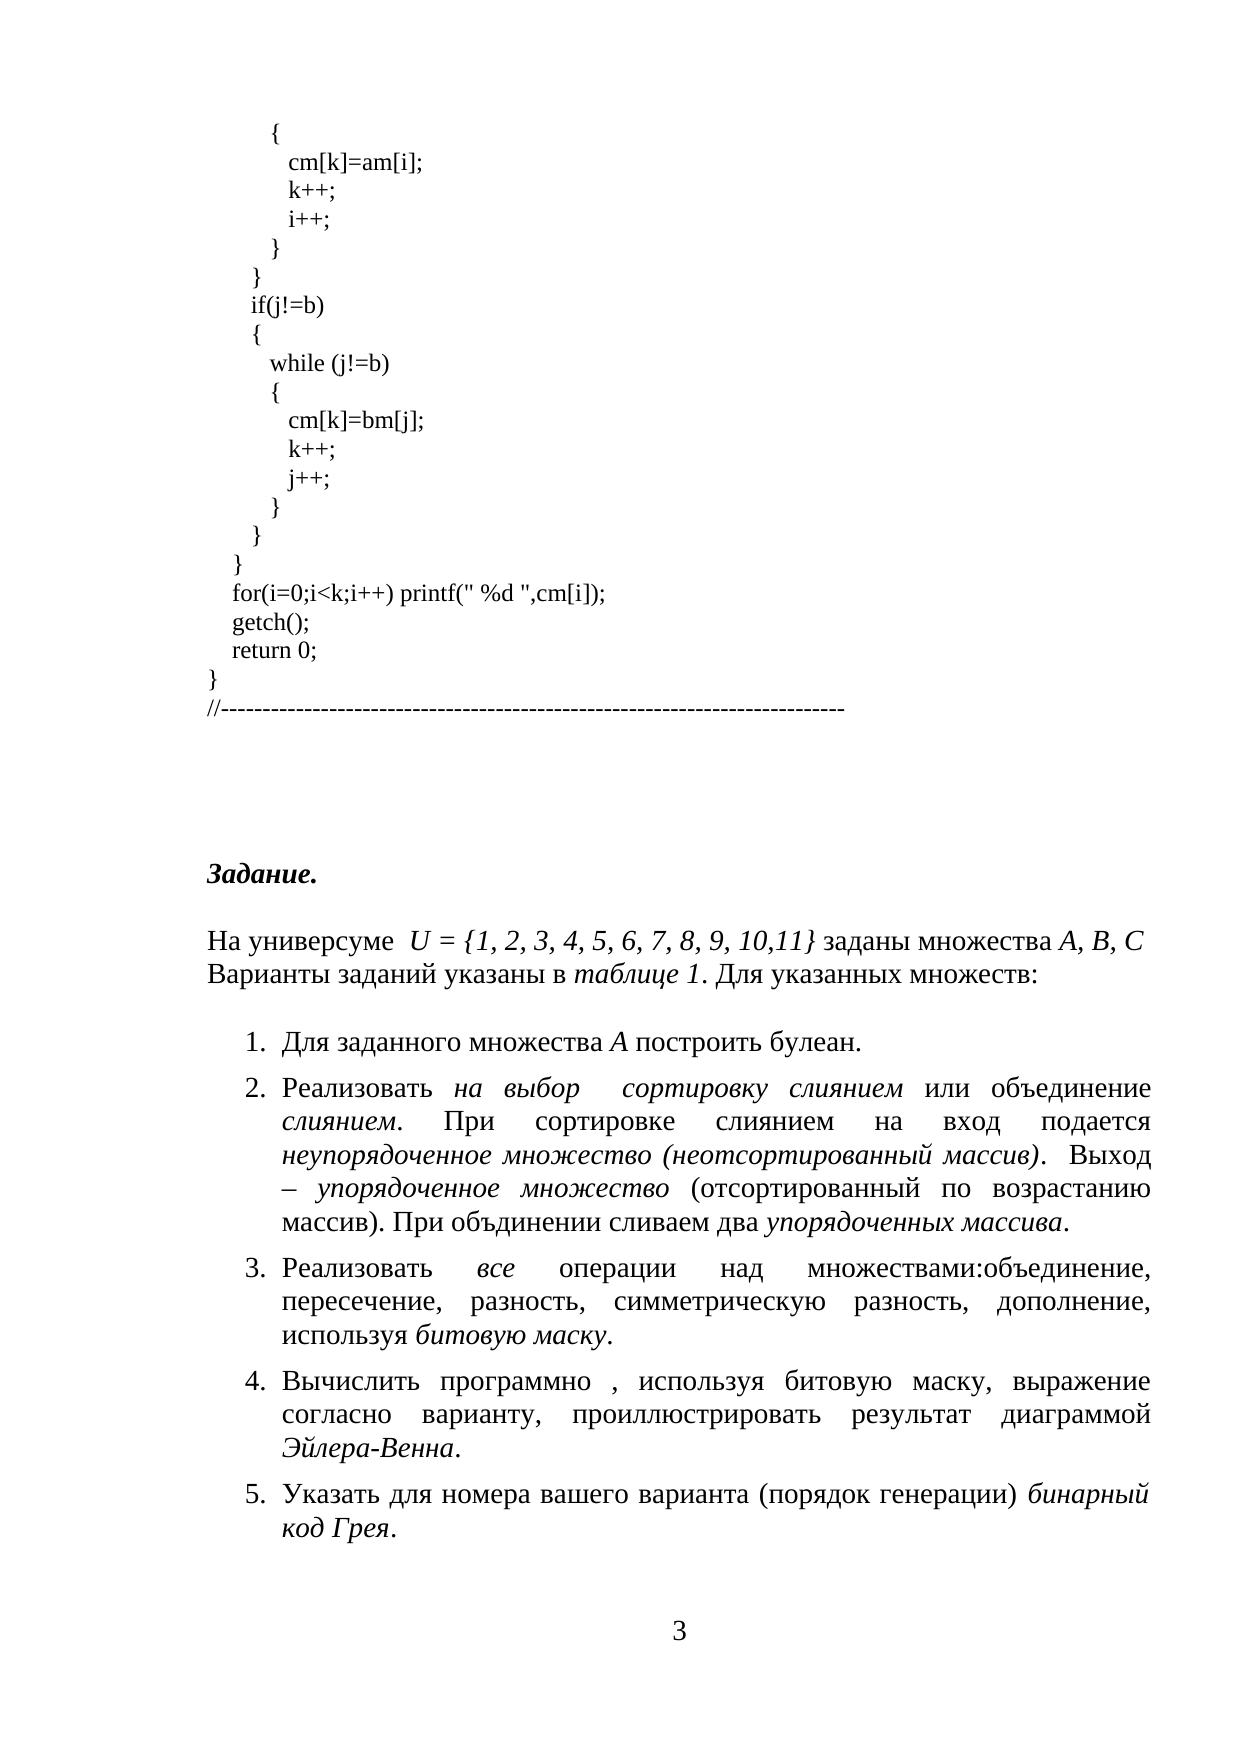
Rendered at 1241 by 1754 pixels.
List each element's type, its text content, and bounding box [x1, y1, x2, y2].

text for(i=0;i<k;i++) printf(" %d ",cm[i]); [177, 578, 1152, 607]
text } [177, 492, 1152, 521]
text //--------------------------------------------------------------------------- [177, 693, 1152, 722]
text } [177, 521, 1152, 549]
text { [177, 319, 1152, 348]
text Варианты заданий указаны в таблице 1. Для указанных множеств: [177, 957, 1152, 990]
text if(j!=b) [177, 291, 1152, 319]
text cm[k]=am[i]; [177, 147, 1152, 176]
text } [177, 664, 1152, 693]
text k++; [177, 176, 1152, 204]
text { [177, 377, 1152, 406]
text k++; [177, 434, 1152, 463]
text На универсуме U = {1, 2, 3, 4, 5, 6, 7, 8, 9, 10,11} заданы множества A, B, C [177, 923, 1152, 957]
text } [177, 233, 1152, 262]
text j++; [177, 463, 1152, 492]
list Вычислить программно , используя битовую маску, выражение согласно варианту, проиллюстрировать результат диаграммой Эйлера-Венна. [244, 1363, 1152, 1464]
text getch(); [177, 607, 1152, 636]
text while (j!=b) [177, 348, 1152, 377]
text } [177, 262, 1152, 291]
list Реализовать все операции над множествами:объединение, пересечение, разность, симметрическую разность, дополнение, используя битовую маску. [244, 1250, 1152, 1351]
text i++; [177, 204, 1152, 233]
list Для заданного множества A построить булеан. [244, 1024, 1152, 1057]
text { [177, 118, 1152, 147]
list Реализовать на выбор сортировку слиянием или объединение слиянием. При сортировке слиянием на вход подается неупорядоченное множество (неотсортированный массив). Выход – упорядоченное множество (отсортированный по возрастанию массив). При объдинении сливаем два упорядоченных массива. [244, 1070, 1152, 1237]
text } [177, 549, 1152, 578]
text cm[k]=bm[j]; [177, 406, 1152, 434]
text return 0; [177, 636, 1152, 664]
list Указать для номера вашего варианта (порядок генерации) бинарный код Грея. [244, 1476, 1152, 1543]
text Задание. [177, 856, 1152, 889]
